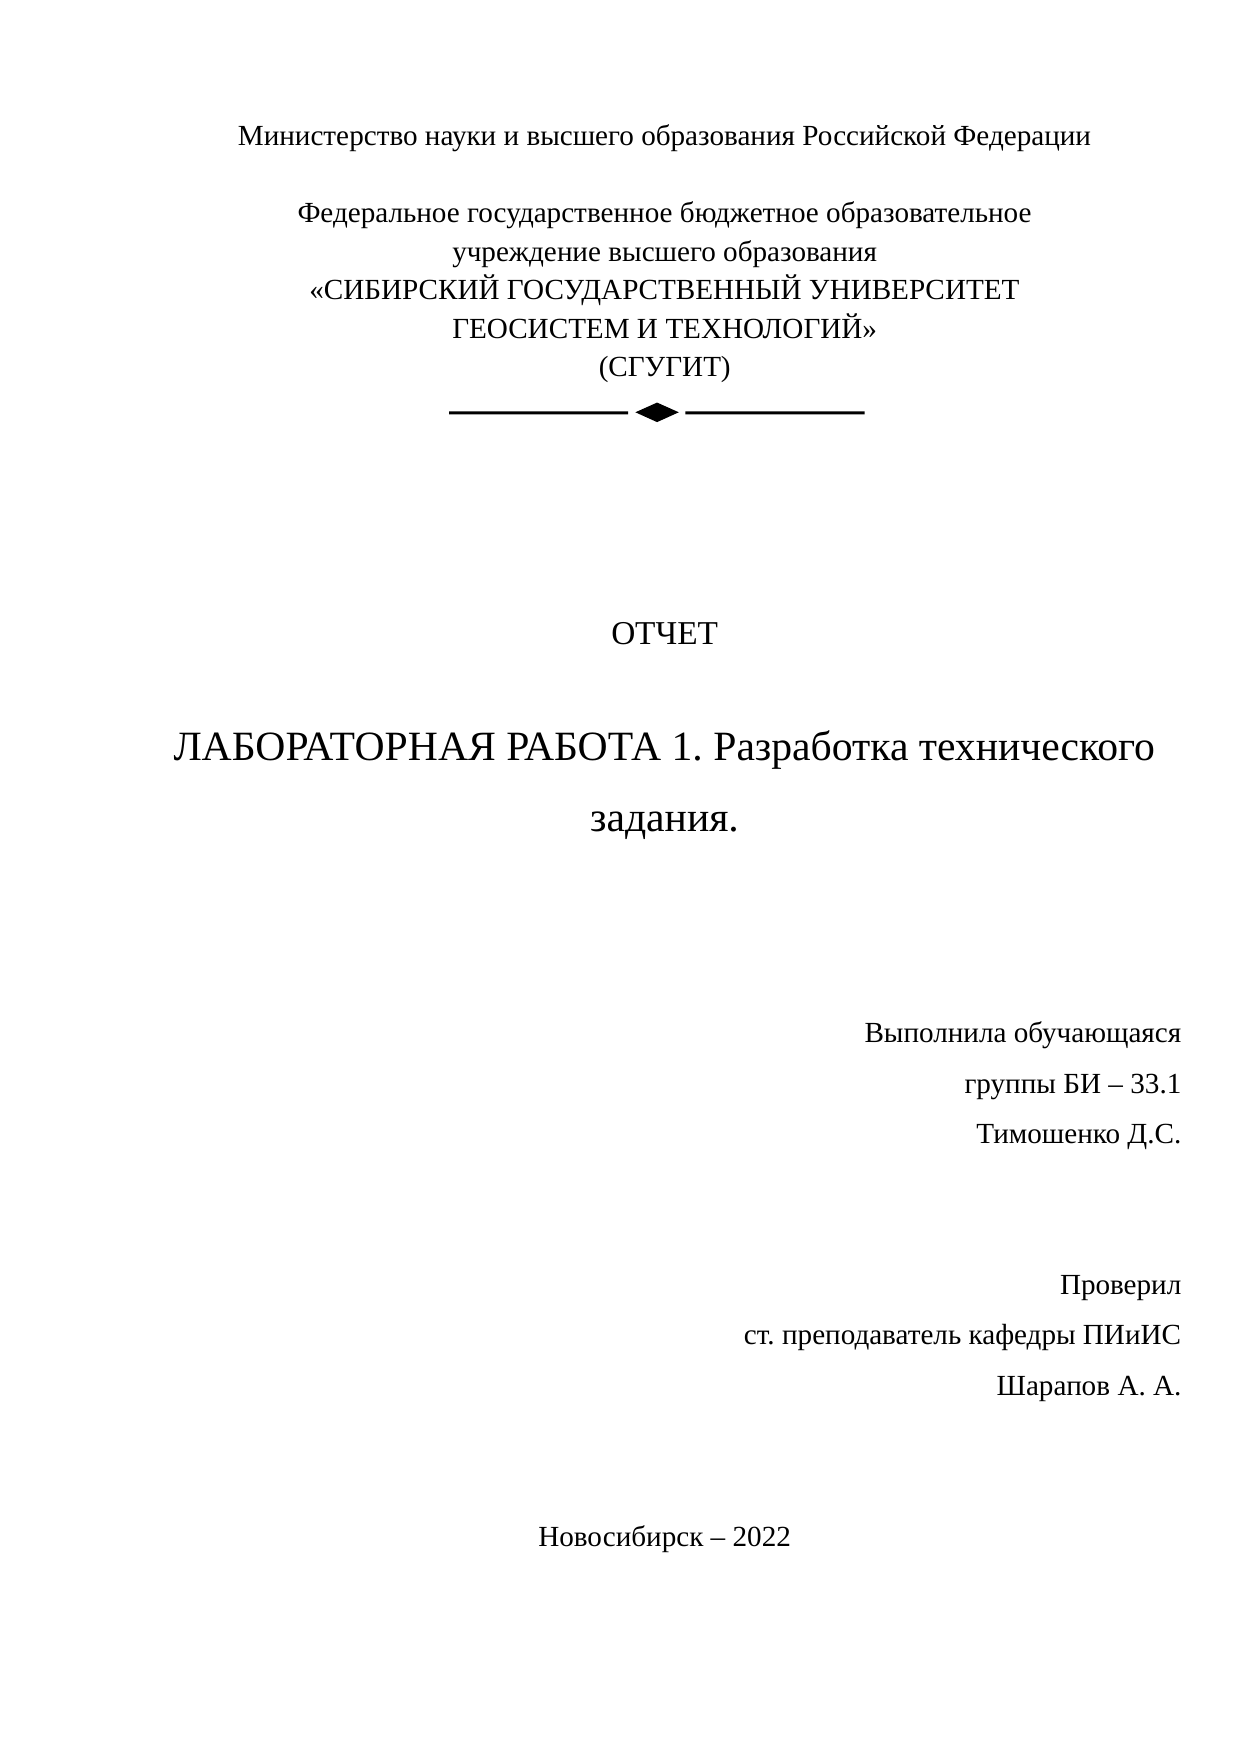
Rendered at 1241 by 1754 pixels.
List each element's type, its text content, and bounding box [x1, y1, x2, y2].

text Выполнила обучающаяся [148, 1016, 1181, 1049]
text группы БИ – 33.1 [148, 1066, 1181, 1099]
text Министерство науки и высшего образования Российской Федерации [148, 118, 1181, 152]
text учреждение высшего образования [148, 234, 1181, 267]
text ст. преподаватель кафедры ПИиИС [148, 1317, 1181, 1351]
text «СибирскИЙ государственнЫЙ Университет [148, 272, 1181, 306]
text Федеральное государственное бюджетное образовательное [148, 195, 1181, 229]
text Новосибирск – 2022 [148, 1519, 1181, 1552]
text ОТЧЕТ [148, 613, 1181, 651]
text геоСИСТЕМ И ТЕХНОЛОГИЙ» [148, 311, 1181, 344]
text Проверил [148, 1267, 1181, 1301]
text Тимошенко Д.С. [148, 1116, 1181, 1150]
text ЛАБОРАТОРНАЯ РАБОТА 1. Разработка технического задания. [148, 721, 1181, 841]
text (СГУГИТ) [148, 349, 1181, 383]
text Шарапов А. А. [148, 1368, 1181, 1401]
